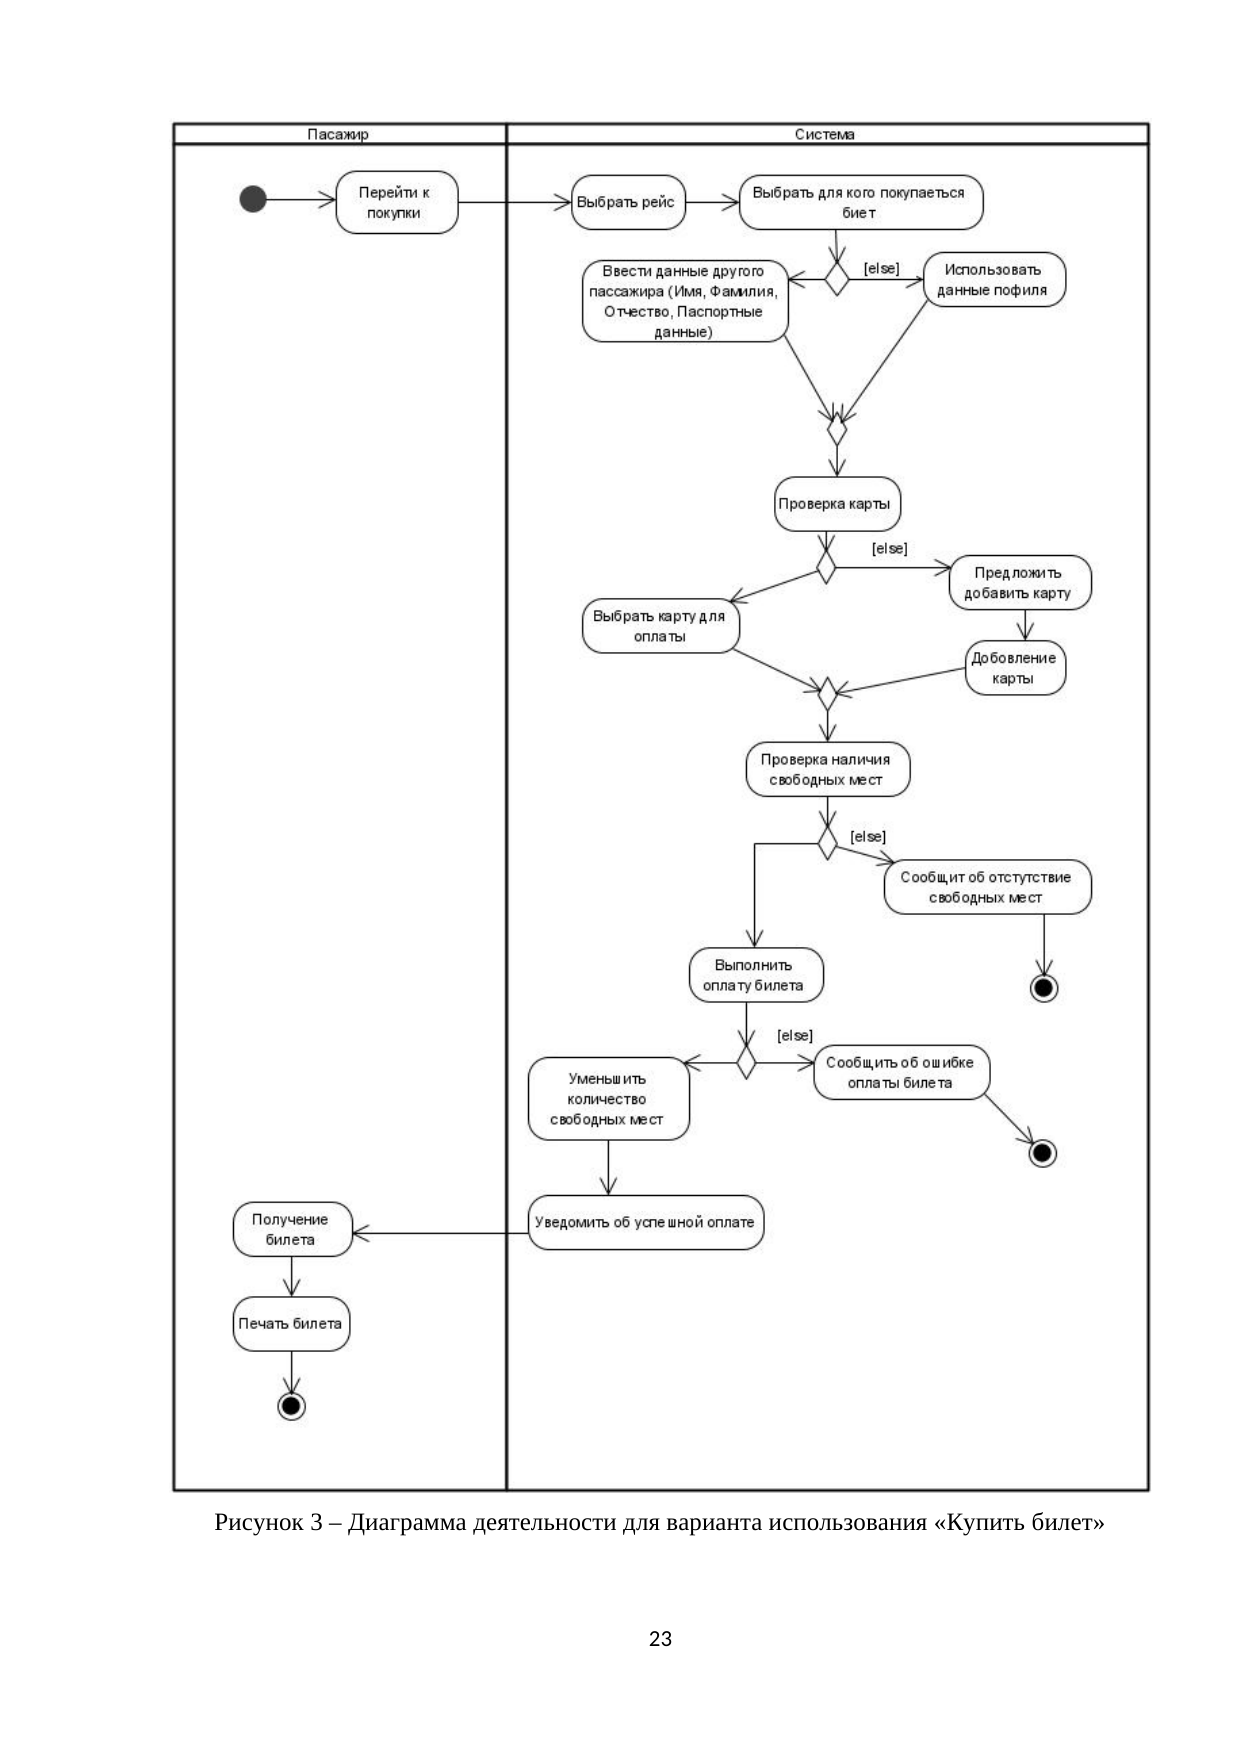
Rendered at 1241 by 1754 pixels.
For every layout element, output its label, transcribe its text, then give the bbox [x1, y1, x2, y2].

text Рисунок 3 – Диаграмма деятельности для варианта использования «Купить билет» [169, 1507, 1152, 1536]
picture [168, 118, 1152, 1494]
